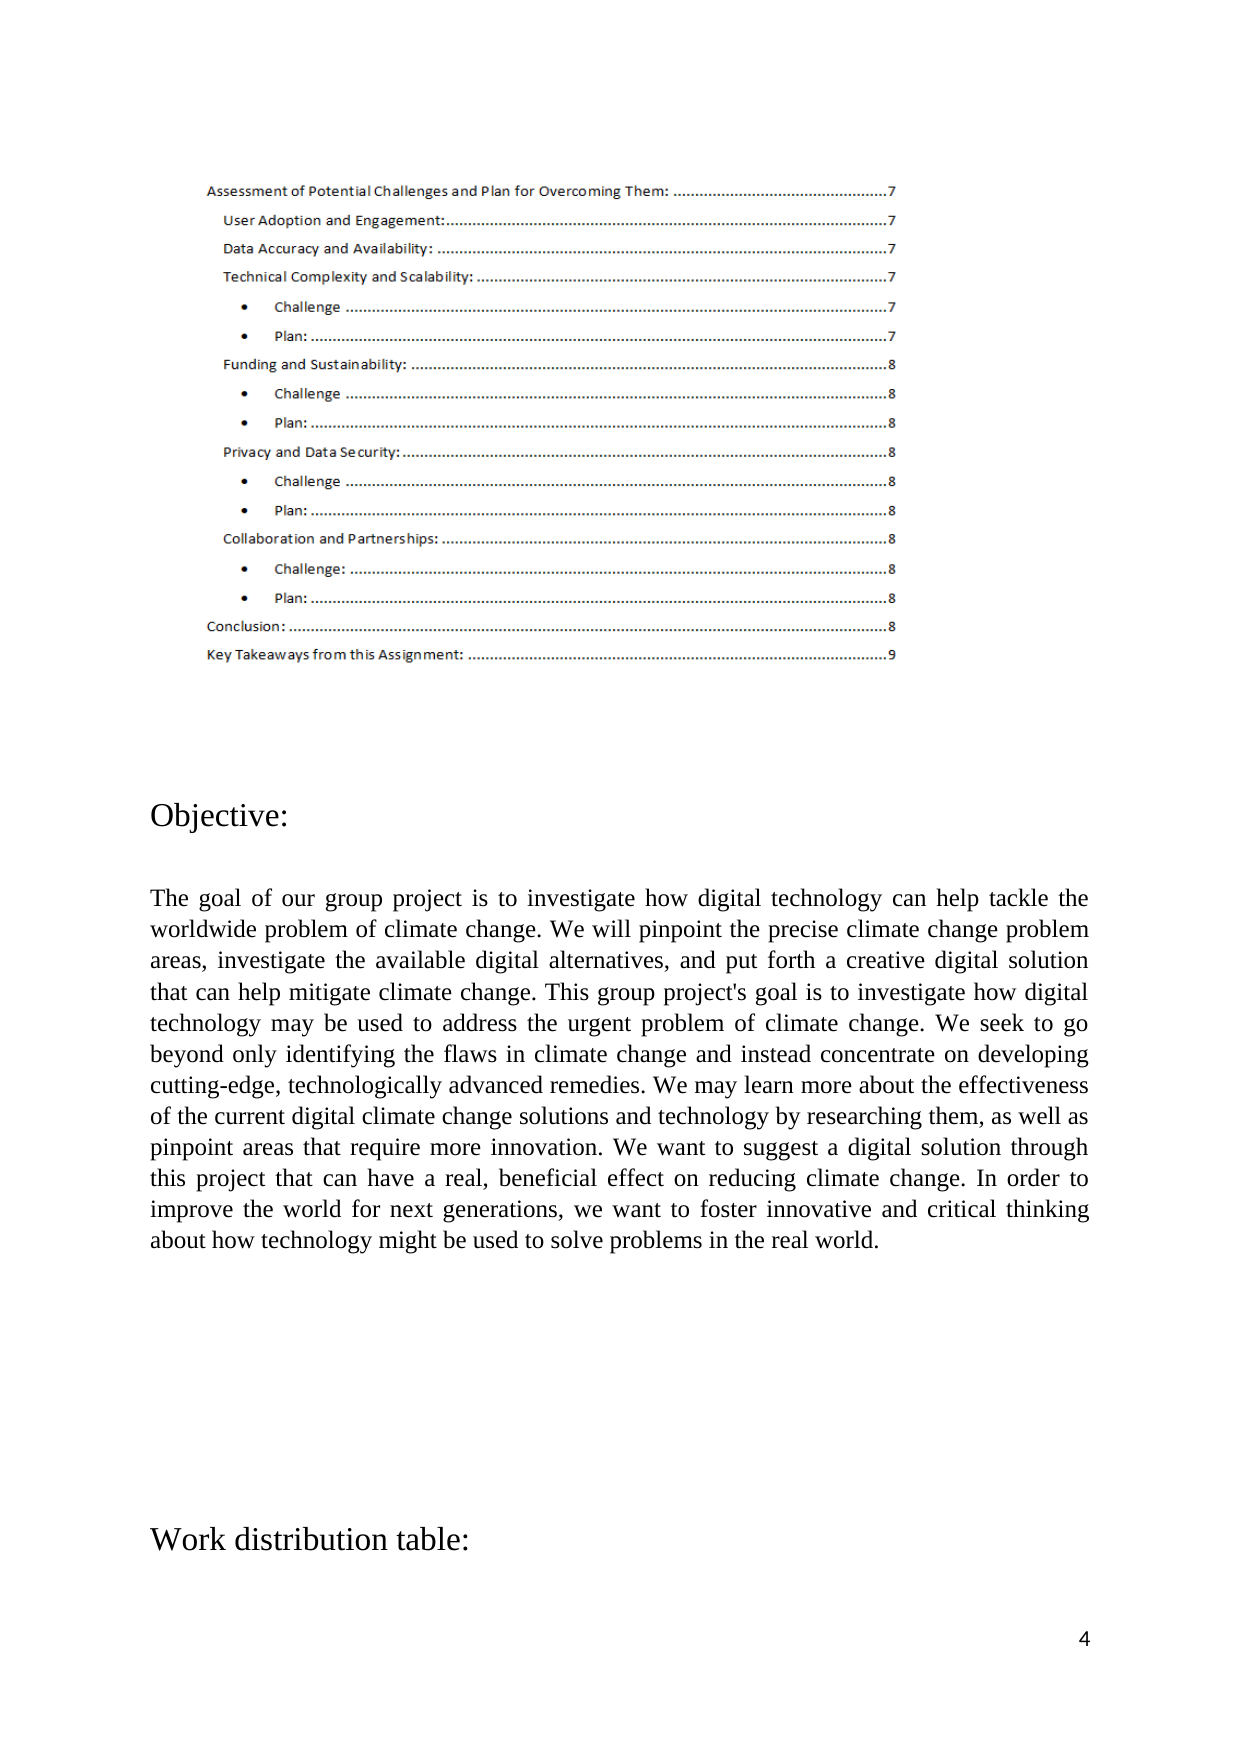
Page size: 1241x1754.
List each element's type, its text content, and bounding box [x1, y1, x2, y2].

text The goal of our group project is to investigate how digital technology can help tackle the worldwide problem of climate change. We will pinpoint the precise climate change problem areas, investigate the available digital alternatives, and put forth a creative digital solution that can help mitigate climate change. This group project's goal is to investigate how digital technology may be used to address the urgent problem of climate change. We seek to go beyond only identifying the flaws in climate change and instead concentrate on developing cutting-edge, technologically advanced remedies. We may learn more about the effectiveness of the current digital climate change solutions and technology by researching them, as well as pinpoint areas that require more innovation. We want to suggest a digital solution through this project that can have a real, beneficial effect on reducing climate change. In order to improve the world for next generations, we want to foster innovative and critical thinking about how technology might be used to solve problems in the real world. [150, 883, 1090, 1254]
subtitle Work distribution table: [150, 1519, 1090, 1557]
subtitle Objective: [150, 754, 1090, 833]
picture [150, 150, 933, 698]
